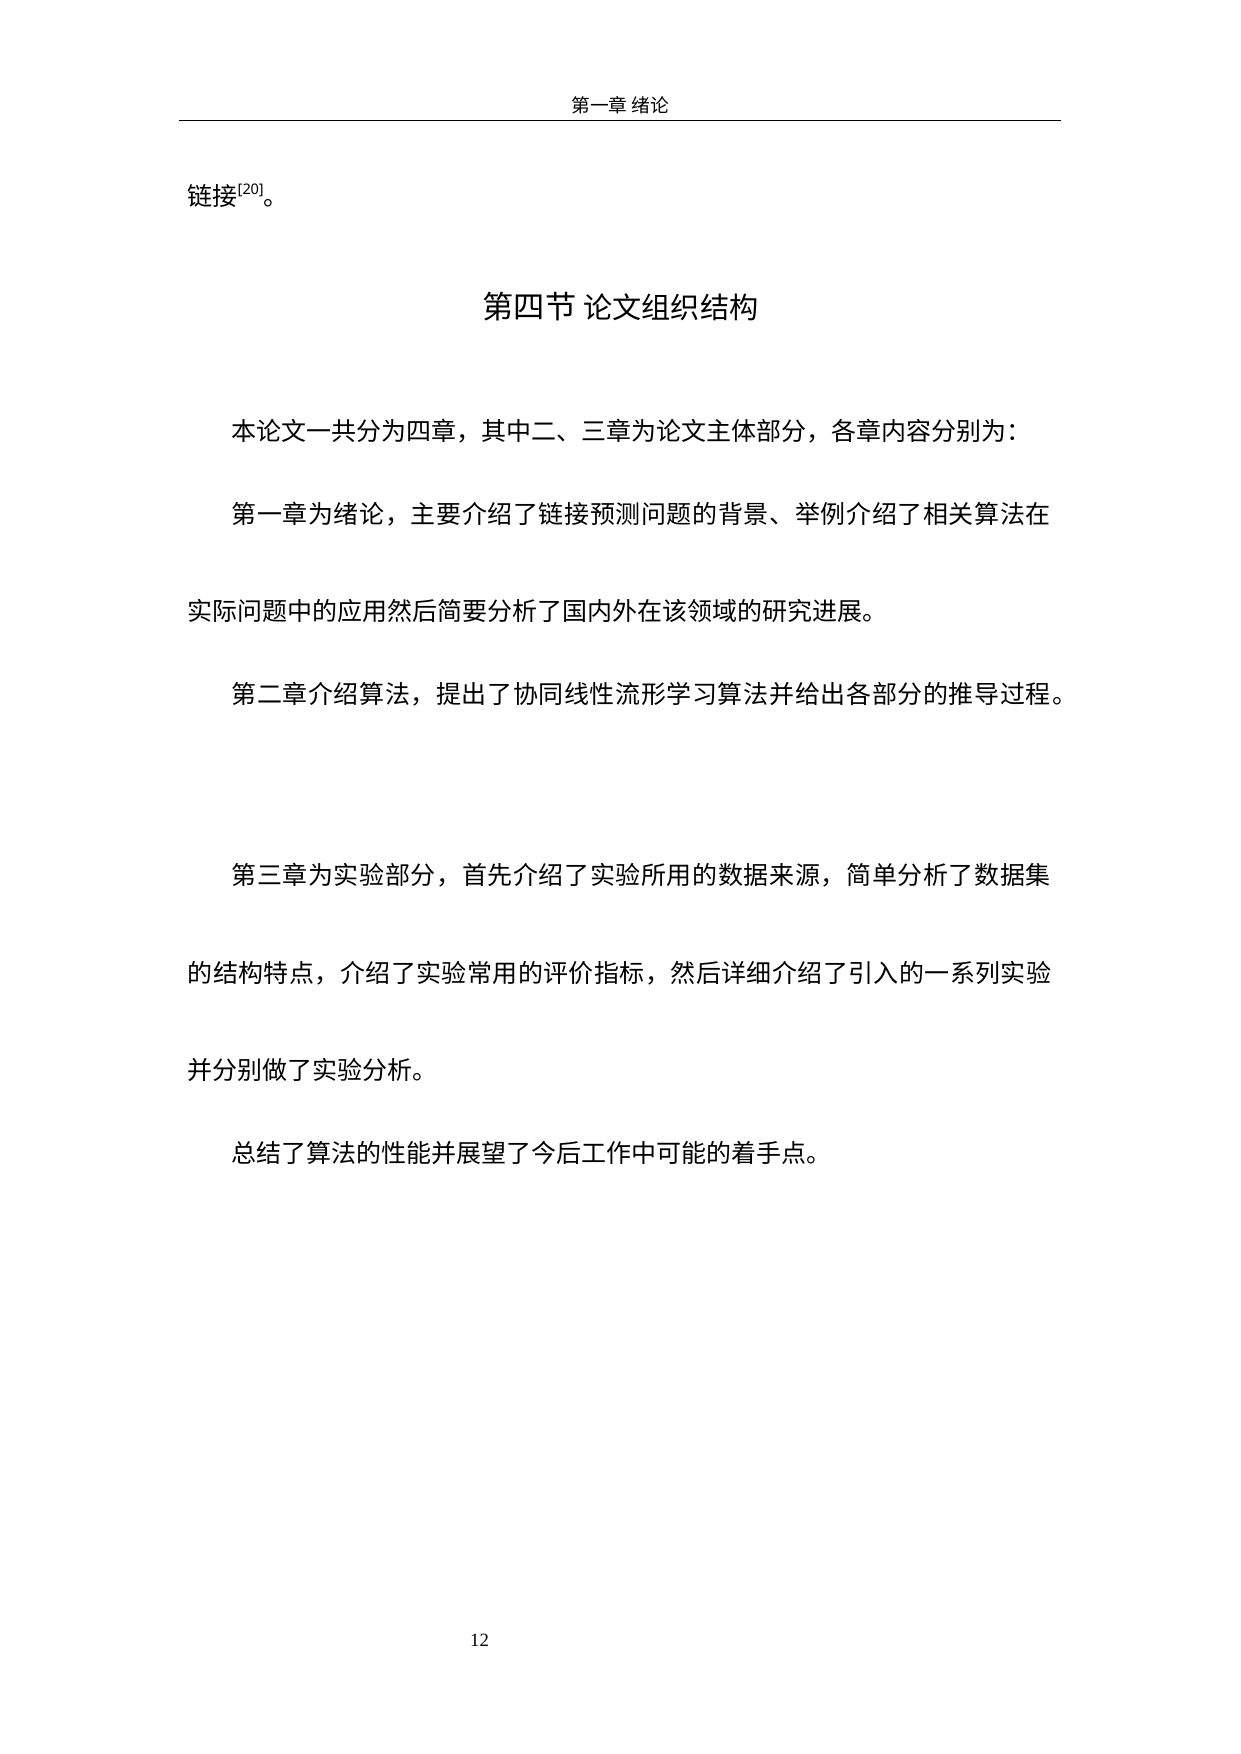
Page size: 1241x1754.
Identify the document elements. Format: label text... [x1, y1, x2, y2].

text 第一章为绪论，主要介绍了链接预测问题的背景、举例介绍了相关算法在实际问题中的应用然后简要分析了国内外在该领域的研究进展。 [187, 480, 1053, 642]
text 第二章介绍算法，提出了协同线性流形学习算法并给出各部分的推导过程。 [187, 661, 1053, 823]
text 第三章为实验部分，首先介绍了实验所用的数据来源，简单分析了数据集的结构特点，介绍了实验常用的评价指标，然后详细介绍了引入的一系列实验并分别做了实验分析。 [187, 841, 1053, 1101]
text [187, 162, 1053, 227]
subtitle 论文组织结构 [187, 272, 1053, 337]
text 总结了算法的性能并展望了今后工作中可能的着手点。 [187, 1119, 1053, 1184]
text 本论文一共分为四章，其中二、三章为论文主体部分，各章内容分别为： [187, 397, 1053, 462]
